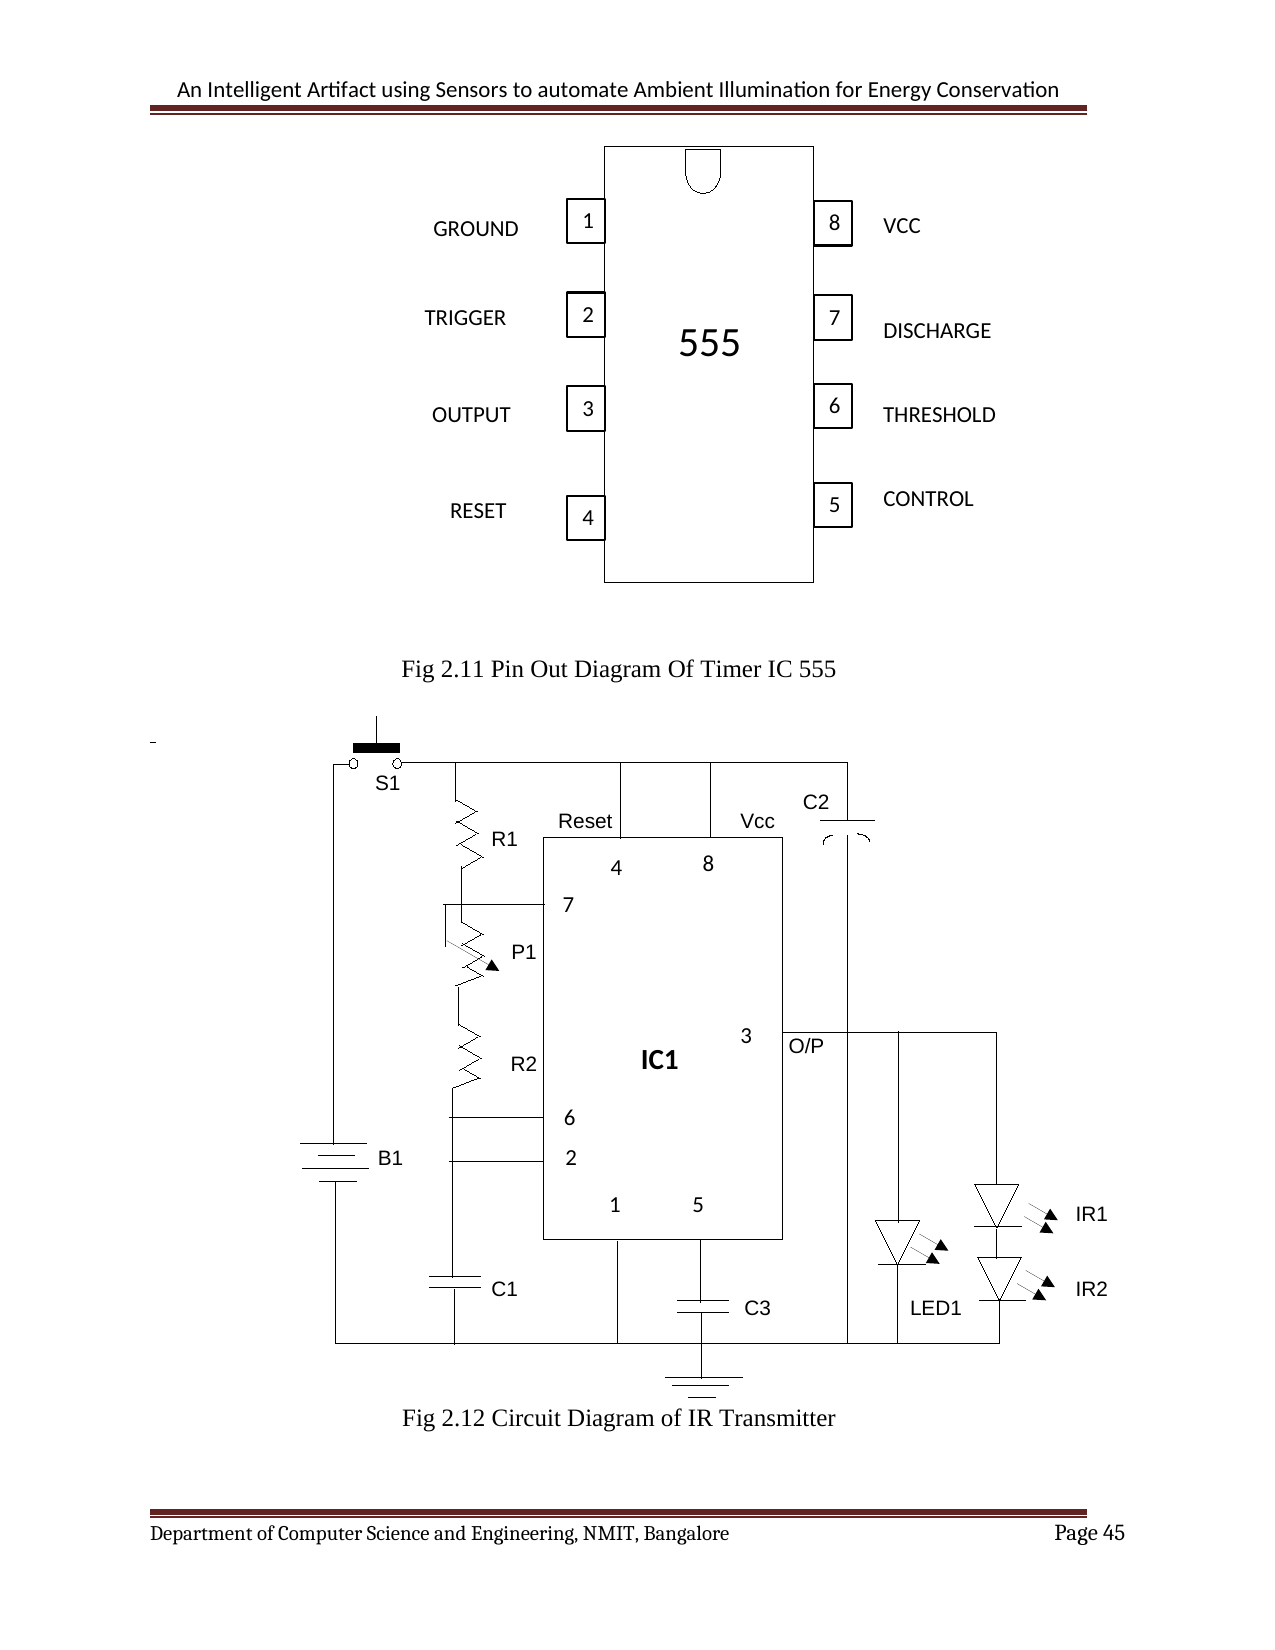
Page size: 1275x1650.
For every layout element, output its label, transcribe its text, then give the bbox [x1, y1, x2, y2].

text Fig 2.11 Pin Out Diagram Of Timer IC 555 [150, 654, 1087, 683]
text Fig 2.12 Circuit Diagram of IR Transmitter [150, 1403, 1087, 1432]
